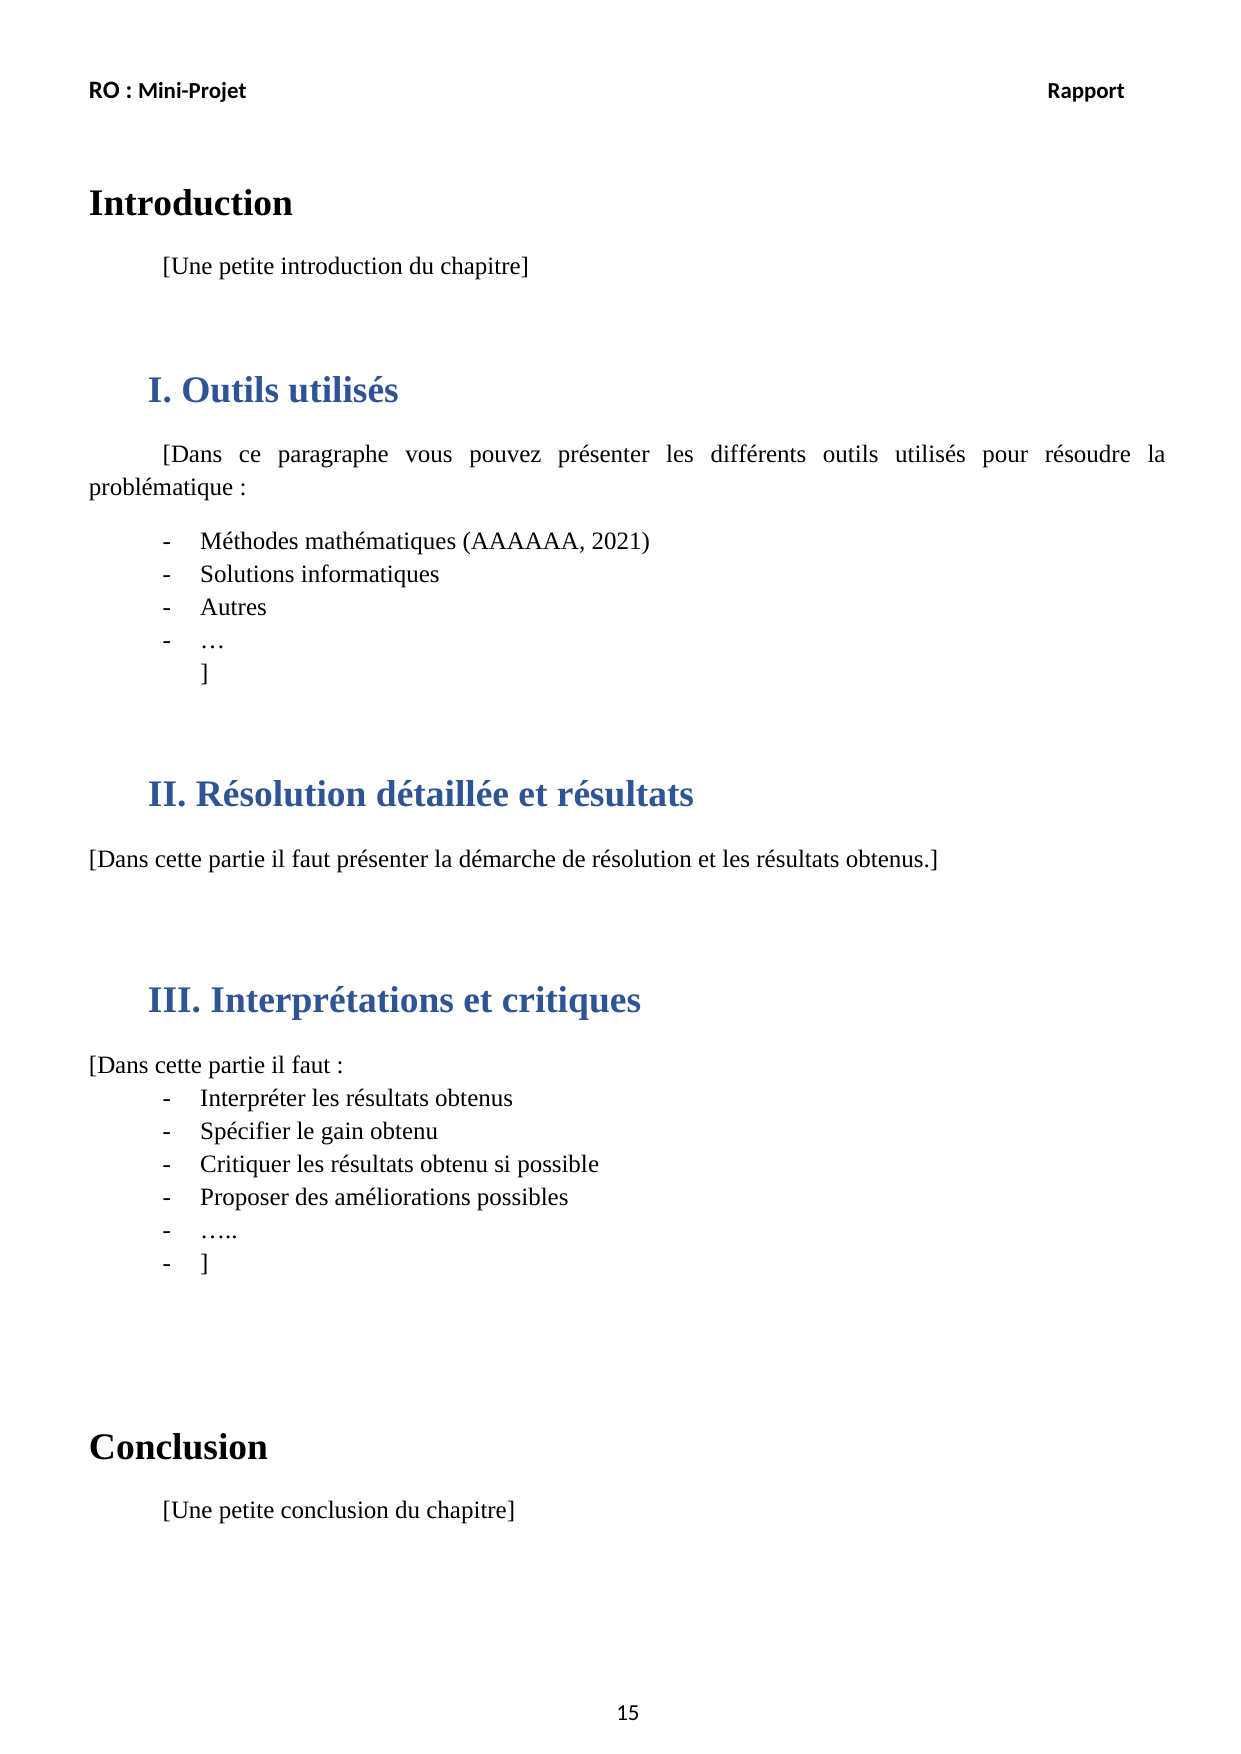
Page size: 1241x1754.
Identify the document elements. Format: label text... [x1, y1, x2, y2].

text III. Interprétations et critiques [89, 978, 1167, 1021]
text [Une petite introduction du chapitre] [89, 251, 1167, 280]
text [Dans cette partie il faut présenter la démarche de résolution et les résultats obtenus.] [89, 844, 1167, 873]
text Conclusion [89, 1424, 1167, 1467]
list Solutions informatiques [162, 559, 1167, 588]
list ] [200, 658, 1167, 687]
text I. Outils utilisés [89, 367, 1167, 410]
text Introduction [89, 181, 1167, 224]
list Autres [162, 592, 1167, 621]
list Critiquer les résultats obtenu si possible [162, 1149, 1167, 1178]
list ….. [162, 1215, 1167, 1244]
list Méthodes mathématiques [162, 526, 1167, 555]
list Spécifier le gain obtenu [162, 1116, 1167, 1145]
list Interpréter les résultats obtenus [162, 1083, 1167, 1112]
list … [162, 625, 1167, 654]
text II. Résolution détaillée et résultats [89, 772, 1167, 815]
list ] [162, 1248, 1167, 1277]
text [Une petite conclusion du chapitre] [89, 1495, 1167, 1523]
text [Dans cette partie il faut : [89, 1050, 1167, 1079]
text [Dans ce paragraphe vous pouvez présenter les différents outils utilisés pour résoudre la problématique : [89, 439, 1167, 501]
list Proposer des améliorations possibles [162, 1182, 1167, 1211]
